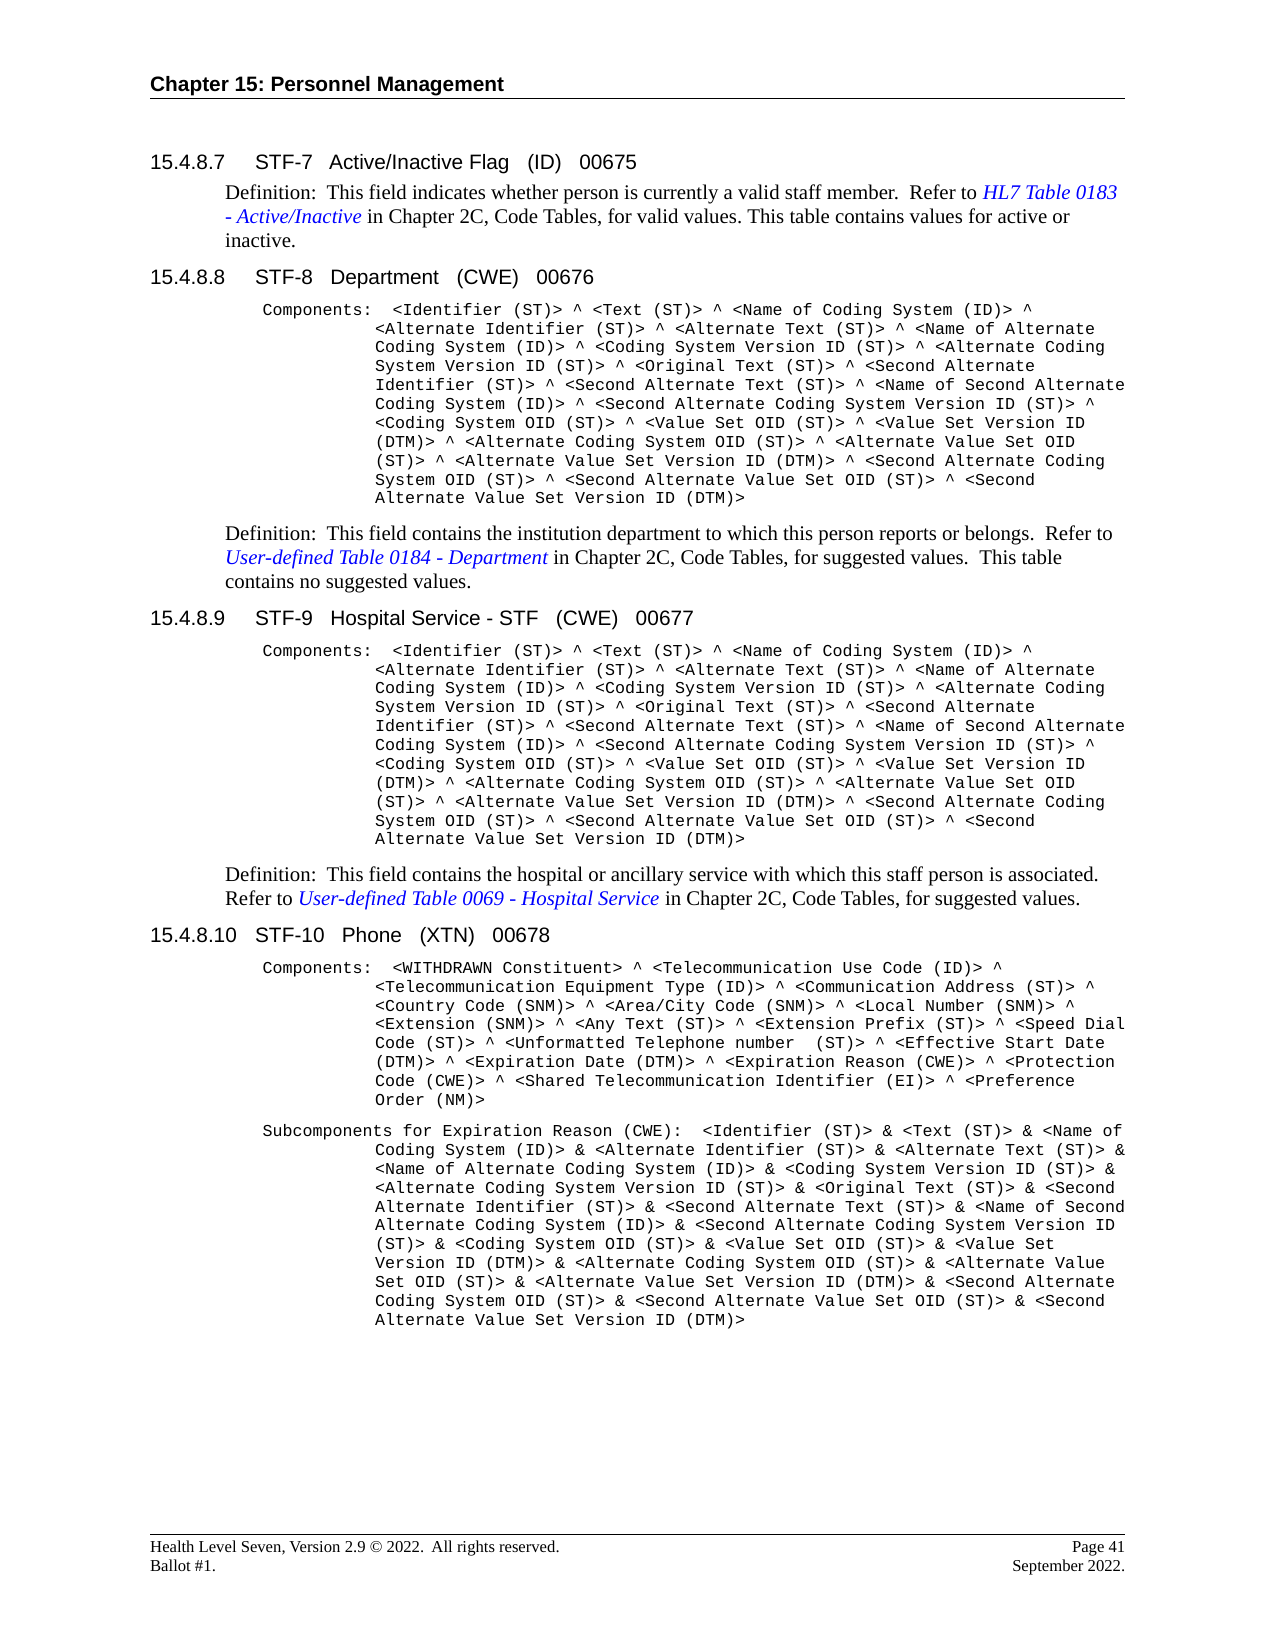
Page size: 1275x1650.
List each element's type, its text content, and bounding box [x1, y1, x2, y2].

text Definition: This field indicates whether person is currently a valid staff member. Refer to HL7 Table 0183 - Active/Inactive in Chapter 2C, Code Tables, for valid values. This table contains values for active or inactive. [225, 180, 1125, 252]
subtitle STF-10 Phone (XTN) 00678 [150, 923, 1125, 947]
text Definition: This field contains the hospital or ancillary service with which this staff person is associated. Refer to User-defined Table 0069 - Hospital Service in Chapter 2C, Code Tables, for suggested values. [225, 862, 1125, 910]
subtitle STF-8 Department (CWE) 00676 [150, 265, 1125, 289]
subtitle STF-9 Hospital Service - STF (CWE) 00677 [150, 606, 1125, 630]
text Components: <WITHDRAWN Constituent> ^ <Telecommunication Use Code (ID)> ^ <Telecommunication Equipment Type (ID)> ^ <Communication Address (ST)> ^ <Country Code (SNM)> ^ <Area/City Code (SNM)> ^ <Local Number (SNM)> ^ <Extension (SNM)> ^ <Any Text (ST)> ^ <Extension Prefix (ST)> ^ <Speed Dial Code (ST)> ^ <Unformatted Telephone number (ST)> ^ <Effective Start Date (DTM)> ^ <Expiration Date (DTM)> ^ <Expiration Reason (CWE)> ^ <Protection Code (CWE)> ^ <Shared Telecommunication Identifier (EI)> ^ <Preference Order (NM)> [262, 959, 1125, 1110]
text Definition: This field contains the institution department to which this person reports or belongs. Refer to User-defined Table 0184 - Department in Chapter 2C, Code Tables, for suggested values. This table contains no suggested values. [225, 521, 1125, 593]
subtitle STF-7 Active/Inactive Flag (ID) 00675 [150, 150, 1125, 174]
text Subcomponents for Expiration Reason (CWE): <Identifier (ST)> & <Text (ST)> & <Name of Coding System (ID)> & <Alternate Identifier (ST)> & <Alternate Text (ST)> & <Name of Alternate Coding System (ID)> & <Coding System Version ID (ST)> & <Alternate Coding System Version ID (ST)> & <Original Text (ST)> & <Second Alternate Identifier (ST)> & <Second Alternate Text (ST)> & <Name of Second Alternate Coding System (ID)> & <Second Alternate Coding System Version ID (ST)> & <Coding System OID (ST)> & <Value Set OID (ST)> & <Value Set Version ID (DTM)> & <Alternate Coding System OID (ST)> & <Alternate Value Set OID (ST)> & <Alternate Value Set Version ID (DTM)> & <Second Alternate Coding System OID (ST)> & <Second Alternate Value Set OID (ST)> & <Second Alternate Value Set Version ID (DTM)> [262, 1123, 1125, 1330]
